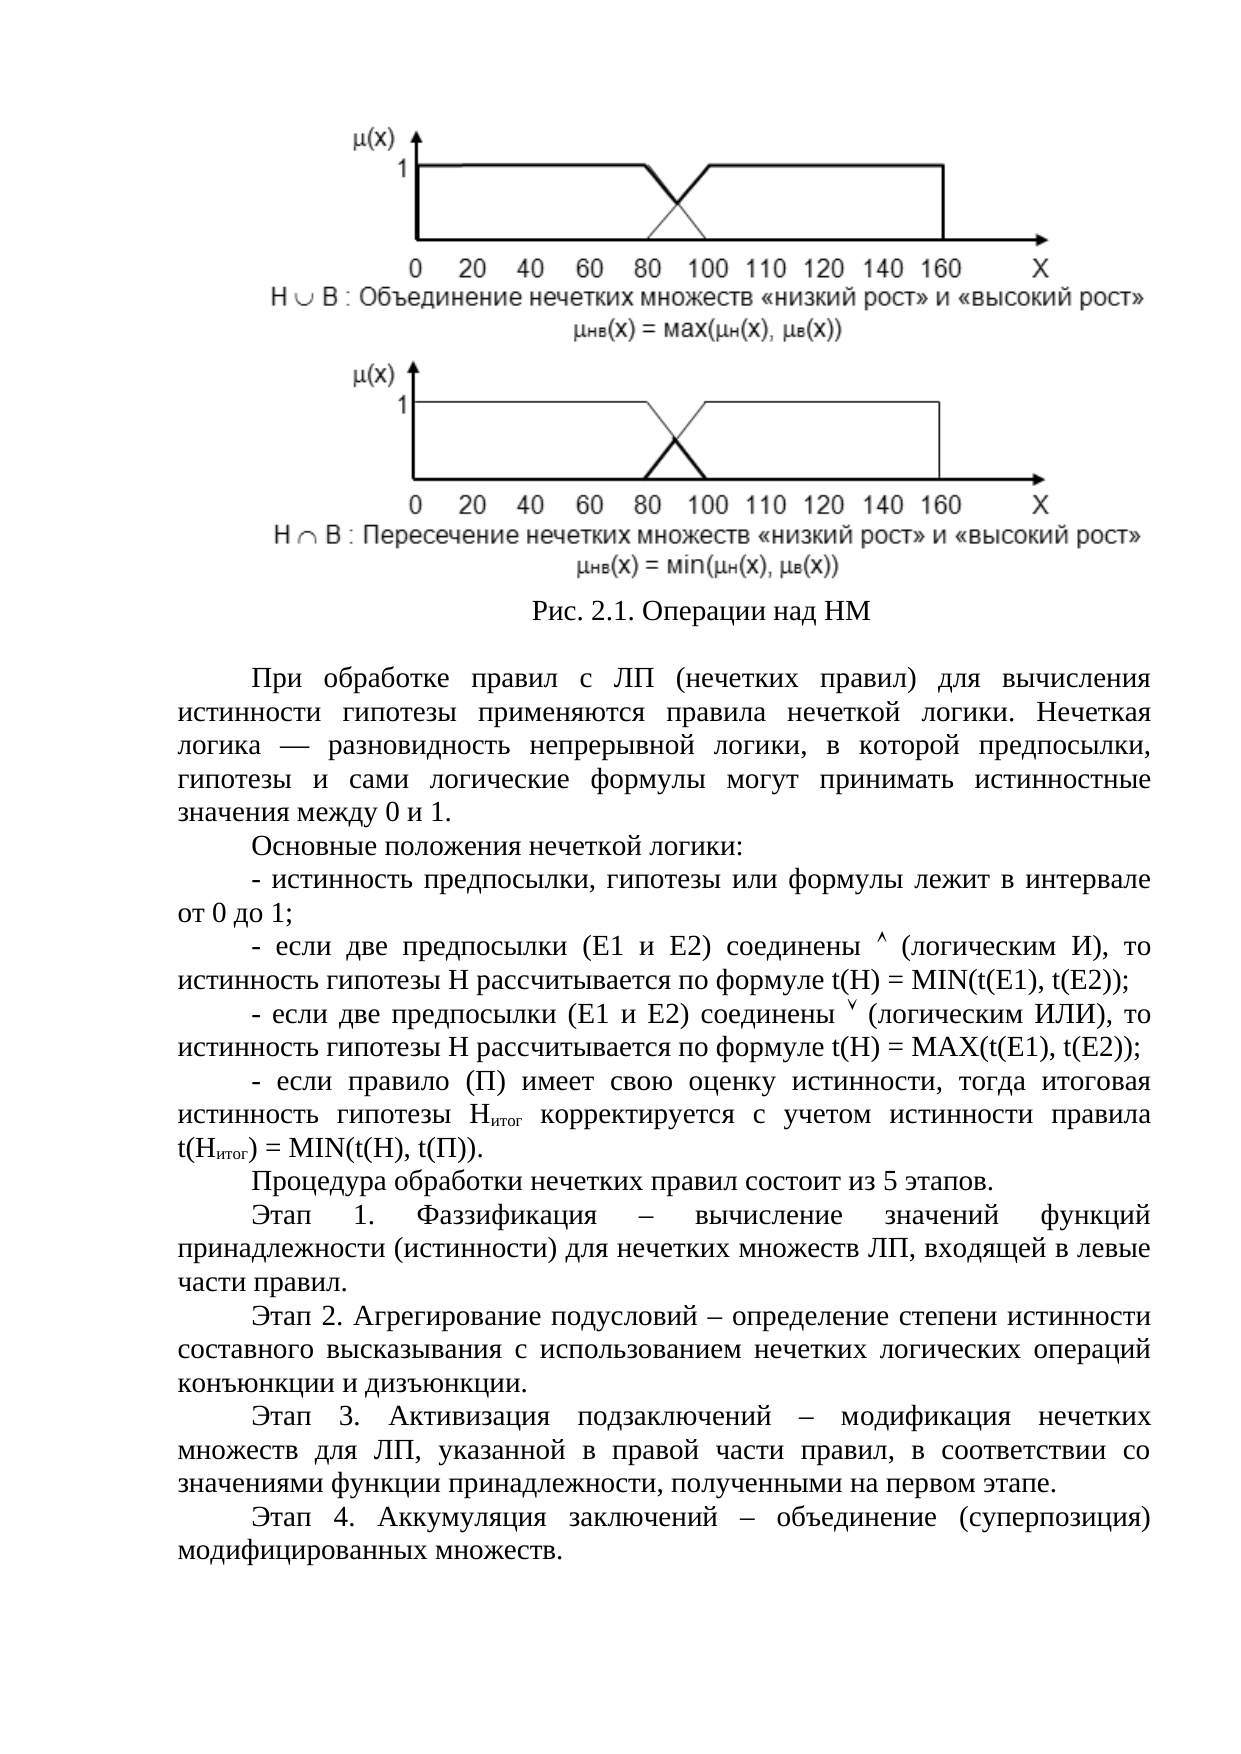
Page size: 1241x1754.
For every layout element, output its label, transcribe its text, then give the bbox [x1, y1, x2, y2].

text - если две предпосылки (Е1 и Е2) соединены (логическим ИЛИ), то истинность гипотезы Н рассчитывается по формуле t(Н) = MAX(t(Е1), t(Е2)); [177, 996, 1152, 1063]
text - если правило (П) имеет свою оценку истинности, тогда итоговая истинность гипотезы Нитог корректируется с учетом истинности правила t(Нитог) = MIN(t(Н), t(П)). [177, 1063, 1152, 1163]
text При обработке правил с ЛП (нечетких правил) для вычисления истинности гипотезы применяются правила нечеткой логики. Нечеткая логика — разновидность непрерывной логики, в которой предпосылки, гипотезы и сами логические формулы могут принимать истинностные значения между 0 и 1. [177, 660, 1152, 828]
text - истинность предпосылки, гипотезы или формулы лежит в интервале от 0 до 1; [177, 861, 1152, 928]
text Основные положения нечеткой логики: [177, 828, 1152, 861]
text Этап 3. Активизация подзаключений – модификация нечетких множеств для ЛП, указанной в правой части правил, в соответствии со значениями функции принадлежности, полученными на первом этапе. [177, 1398, 1152, 1499]
text Рис. 2.1. Операции над НМ [177, 593, 1152, 627]
text - если две предпосылки (Е1 и Е2) соединены (логическим И), то истинность гипотезы Н рассчитывается по формуле t(Н) = MIN(t(Е1), t(Е2)); [177, 928, 1152, 996]
text Этап 1. Фаззификация – вычисление значений функций принадлежности (истинности) для нечетких множеств ЛП, входящей в левые части правил. [177, 1197, 1152, 1298]
text Этап 4. Аккумуляция заключений – объединение (суперпозиция) модифицированных множеств. [177, 1499, 1152, 1566]
picture [251, 118, 1167, 594]
text Этап 2. Агрегирование подусловий – определение степени истинности составного высказывания с использованием нечетких логических операций конъюнкции и дизъюнкции. [177, 1298, 1152, 1398]
text Процедура обработки нечетких правил состоит из 5 этапов. [177, 1163, 1152, 1197]
